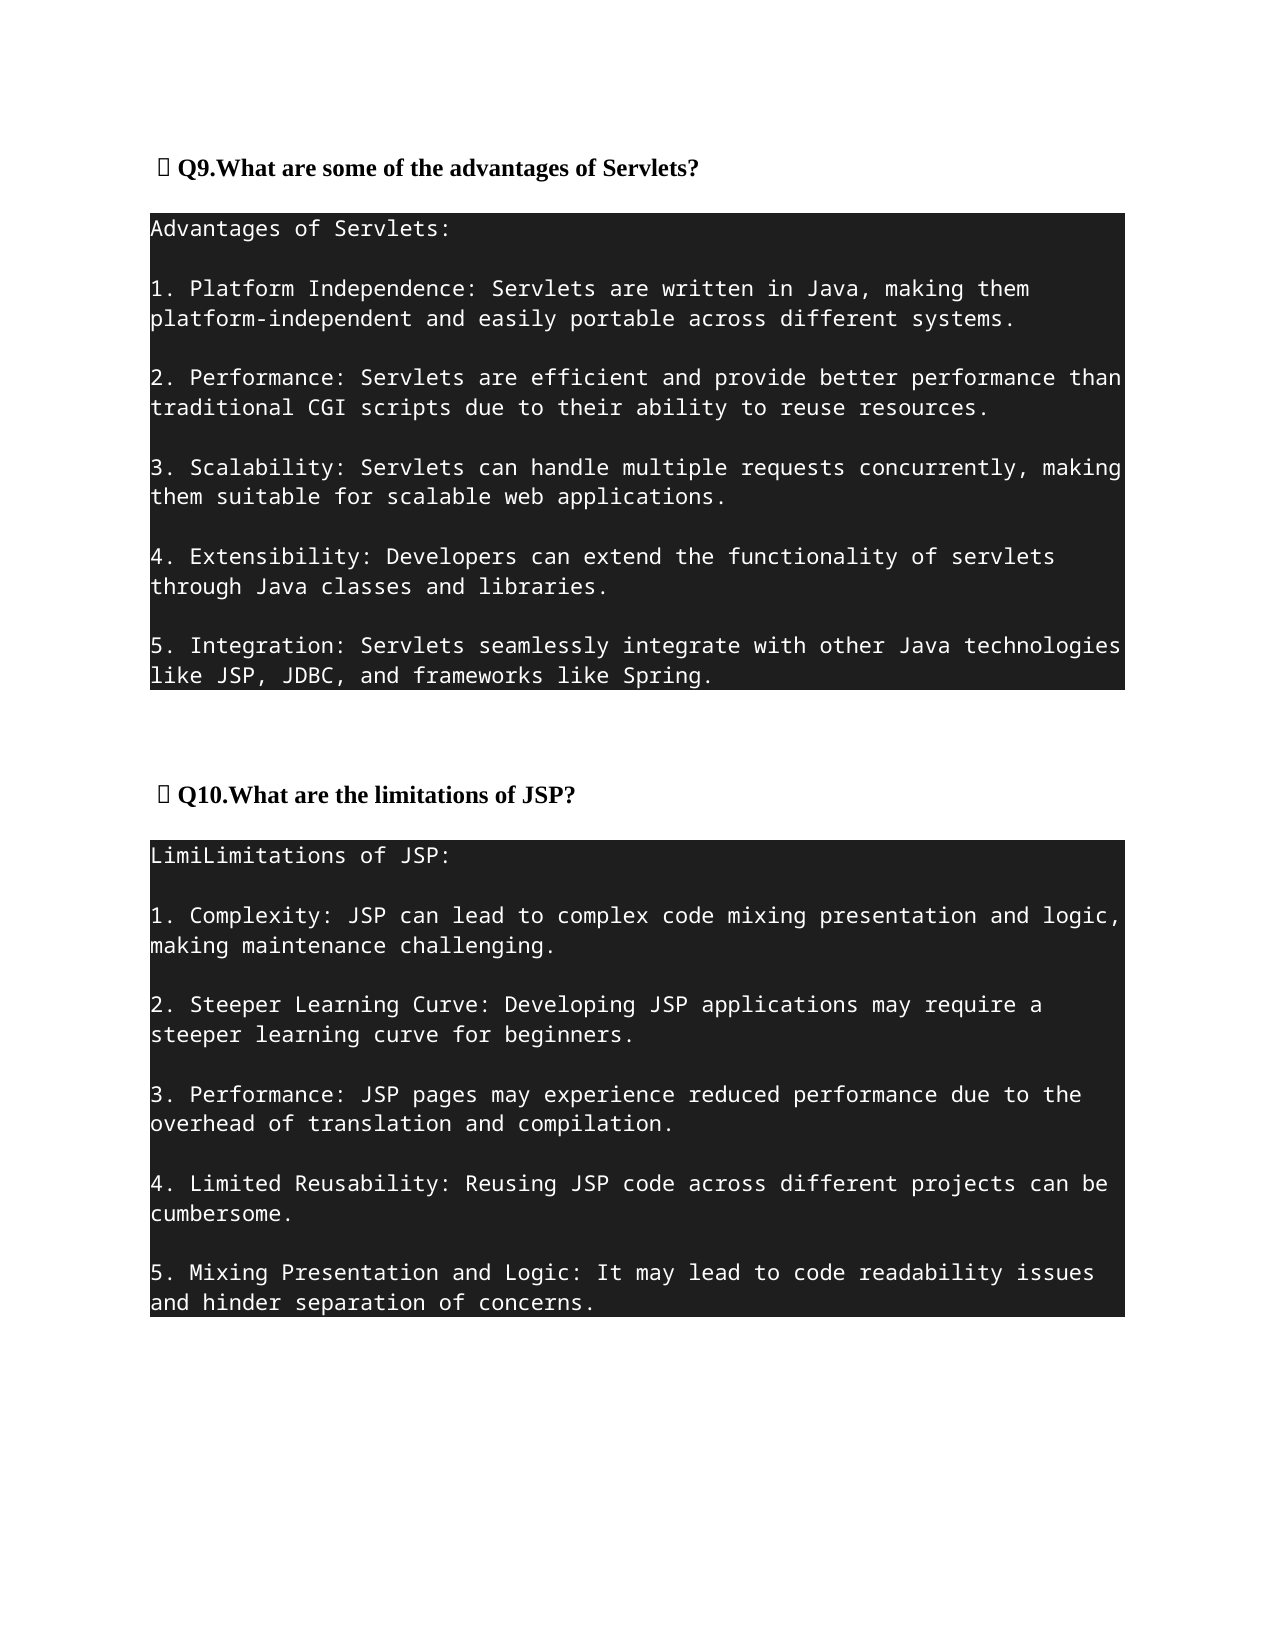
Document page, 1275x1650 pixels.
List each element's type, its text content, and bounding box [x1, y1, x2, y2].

text 5. Mixing Presentation and Logic: It may lead to code readability issues and hinder separation of concerns. [150, 1257, 1125, 1317]
text Advantages of Servlets: [150, 213, 1125, 243]
text 💡 Q10.What are the limitations of JSP? [150, 777, 1125, 811]
text 3. Scalability: Servlets can handle multiple requests concurrently, making them suitable for scalable web applications. [150, 452, 1125, 511]
text 2. Steeper Learning Curve: Developing JSP applications may require a steeper learning curve for beginners. [150, 989, 1125, 1049]
text LimiLimitations of JSP: [150, 840, 1125, 870]
text 2. Performance: Servlets are efficient and provide better performance than traditional CGI scripts due to their ability to reuse resources. [150, 362, 1125, 422]
text 1. Complexity: JSP can lead to complex code mixing presentation and logic, making maintenance challenging. [150, 900, 1125, 959]
text 4. Extensibility: Developers can extend the functionality of servlets through Java classes and libraries. [150, 541, 1125, 601]
text 4. Limited Reusability: Reusing JSP code across different projects can be cumbersome. [150, 1168, 1125, 1227]
text 3. Performance: JSP pages may experience reduced performance due to the overhead of translation and compilation. [150, 1078, 1125, 1138]
text 1. Platform Independence: Servlets are written in Java, making them platform-independent and easily portable across different systems. [150, 273, 1125, 332]
text 5. Integration: Servlets seamlessly integrate with other Java technologies like JSP, JDBC, and frameworks like Spring. [150, 630, 1125, 690]
text 💡 Q9.What are some of the advantages of Servlets? [150, 150, 1125, 184]
